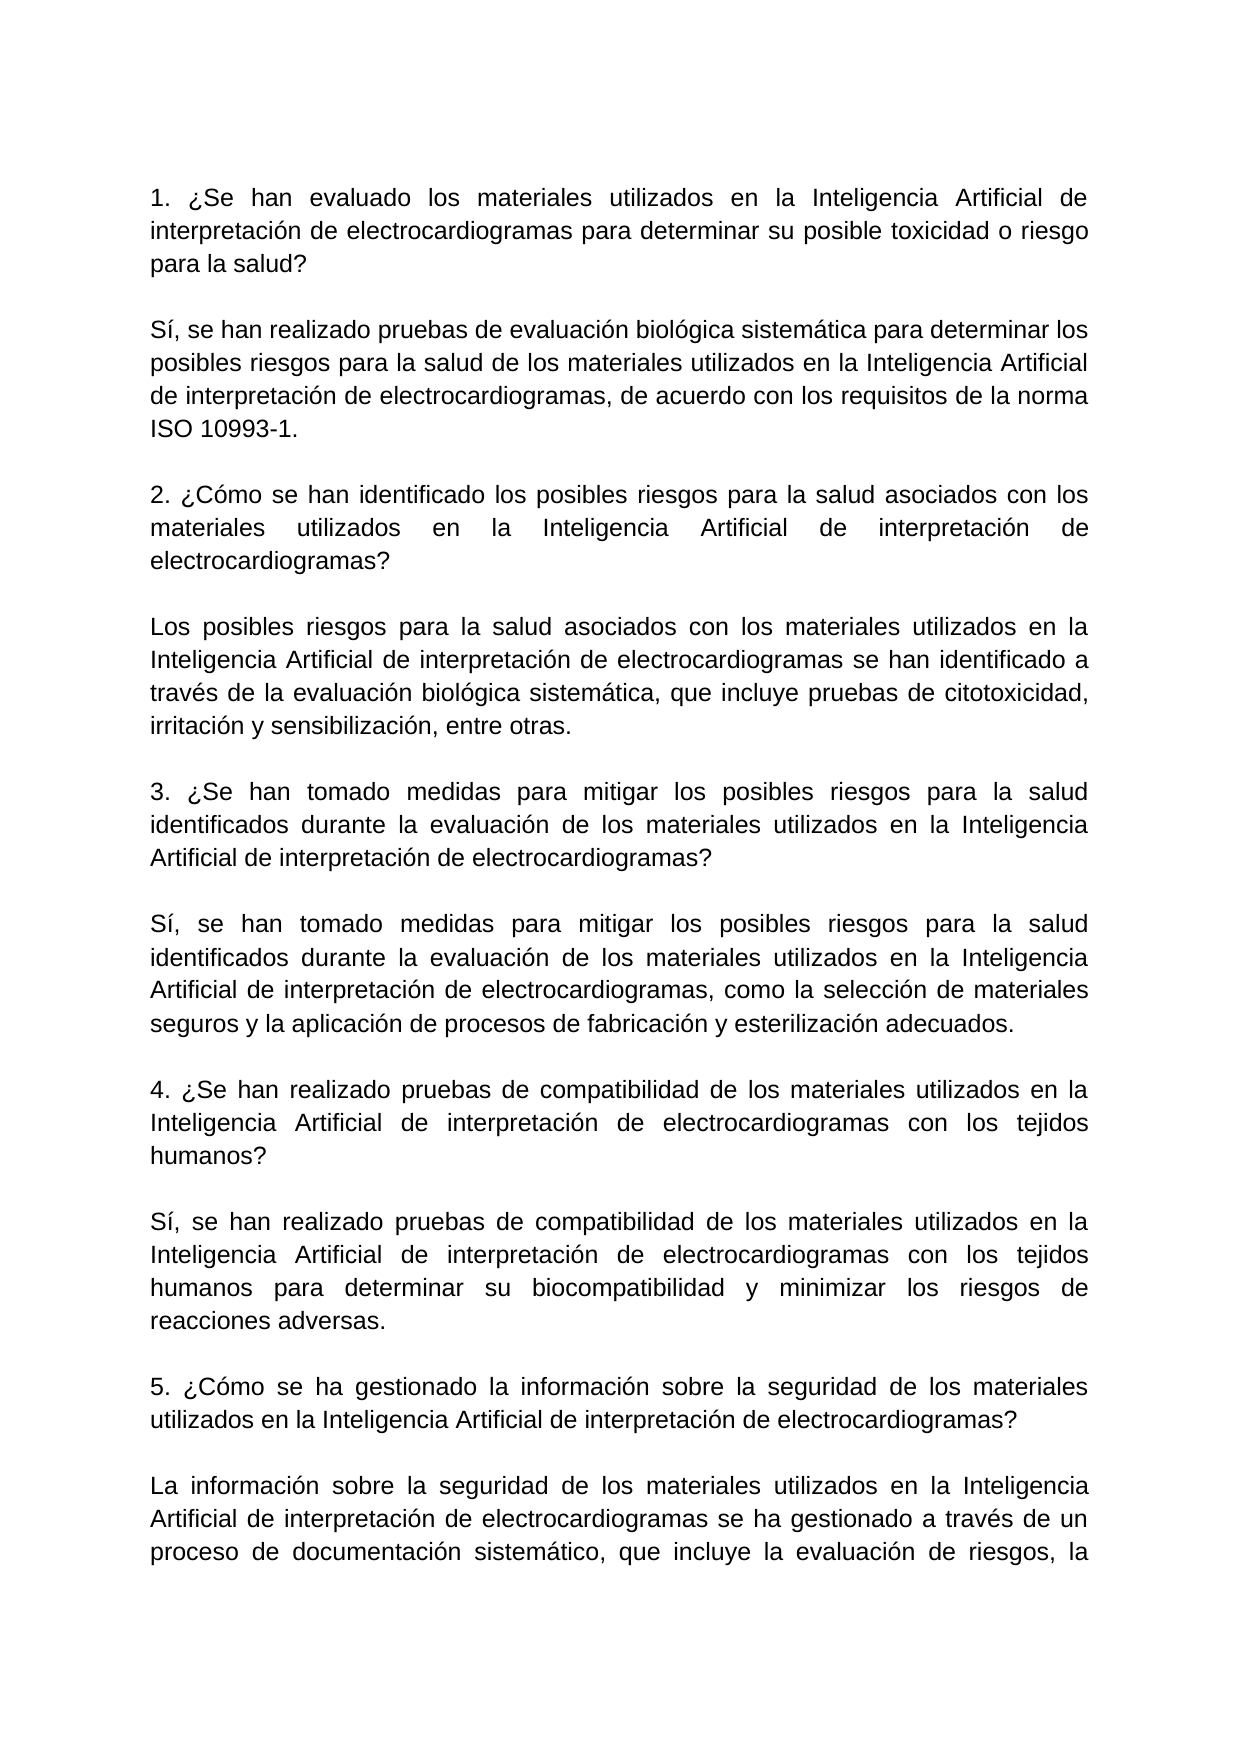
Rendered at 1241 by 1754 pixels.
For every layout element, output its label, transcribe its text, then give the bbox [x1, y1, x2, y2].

text Sí, se han realizado pruebas de compatibilidad de los materiales utilizados en la Inteligencia Artificial de interpretación de electrocardiogramas con los tejidos humanos para determinar su biocompatibilidad y minimizar los riesgos de reacciones adversas. [150, 1207, 1090, 1334]
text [150, 1471, 1090, 1566]
text 3. ¿Se han tomado medidas para mitigar los posibles riesgos para la salud identificados durante la evaluación de los materiales utilizados en la Inteligencia Artificial de interpretación de electrocardiogramas? [150, 777, 1090, 872]
text 2. ¿Cómo se han identificado los posibles riesgos para la salud asociados con los materiales utilizados en la Inteligencia Artificial de interpretación de electrocardiogramas? [150, 480, 1090, 575]
text Los posibles riesgos para la salud asociados con los materiales utilizados en la Inteligencia Artificial de interpretación de electrocardiogramas se han identificado a través de la evaluación biológica sistemática, que incluye pruebas de citotoxicidad, irritación y sensibilización, entre otras. [150, 612, 1090, 740]
text 4. ¿Se han realizado pruebas de compatibilidad de los materiales utilizados en la Inteligencia Artificial de interpretación de electrocardiogramas con los tejidos humanos? [150, 1074, 1090, 1169]
text 1. ¿Se han evaluado los materiales utilizados en la Inteligencia Artificial de interpretación de electrocardiogramas para determinar su posible toxicidad o riesgo para la salud? [150, 183, 1090, 278]
text Sí, se han tomado medidas para mitigar los posibles riesgos para la salud identificados durante la evaluación de los materiales utilizados en la Inteligencia Artificial de interpretación de electrocardiogramas, como la selección de materiales seguros y la aplicación de procesos de fabricación y esterilización adecuados. [150, 909, 1090, 1037]
text Sí, se han realizado pruebas de evaluación biológica sistemática para determinar los posibles riesgos para la salud de los materiales utilizados en la Inteligencia Artificial de interpretación de electrocardiogramas, de acuerdo con los requisitos de la norma ISO 10993-1. [150, 315, 1090, 443]
text 5. ¿Cómo se ha gestionado la información sobre la seguridad de los materiales utilizados en la Inteligencia Artificial de interpretación de electrocardiogramas? [150, 1372, 1090, 1433]
